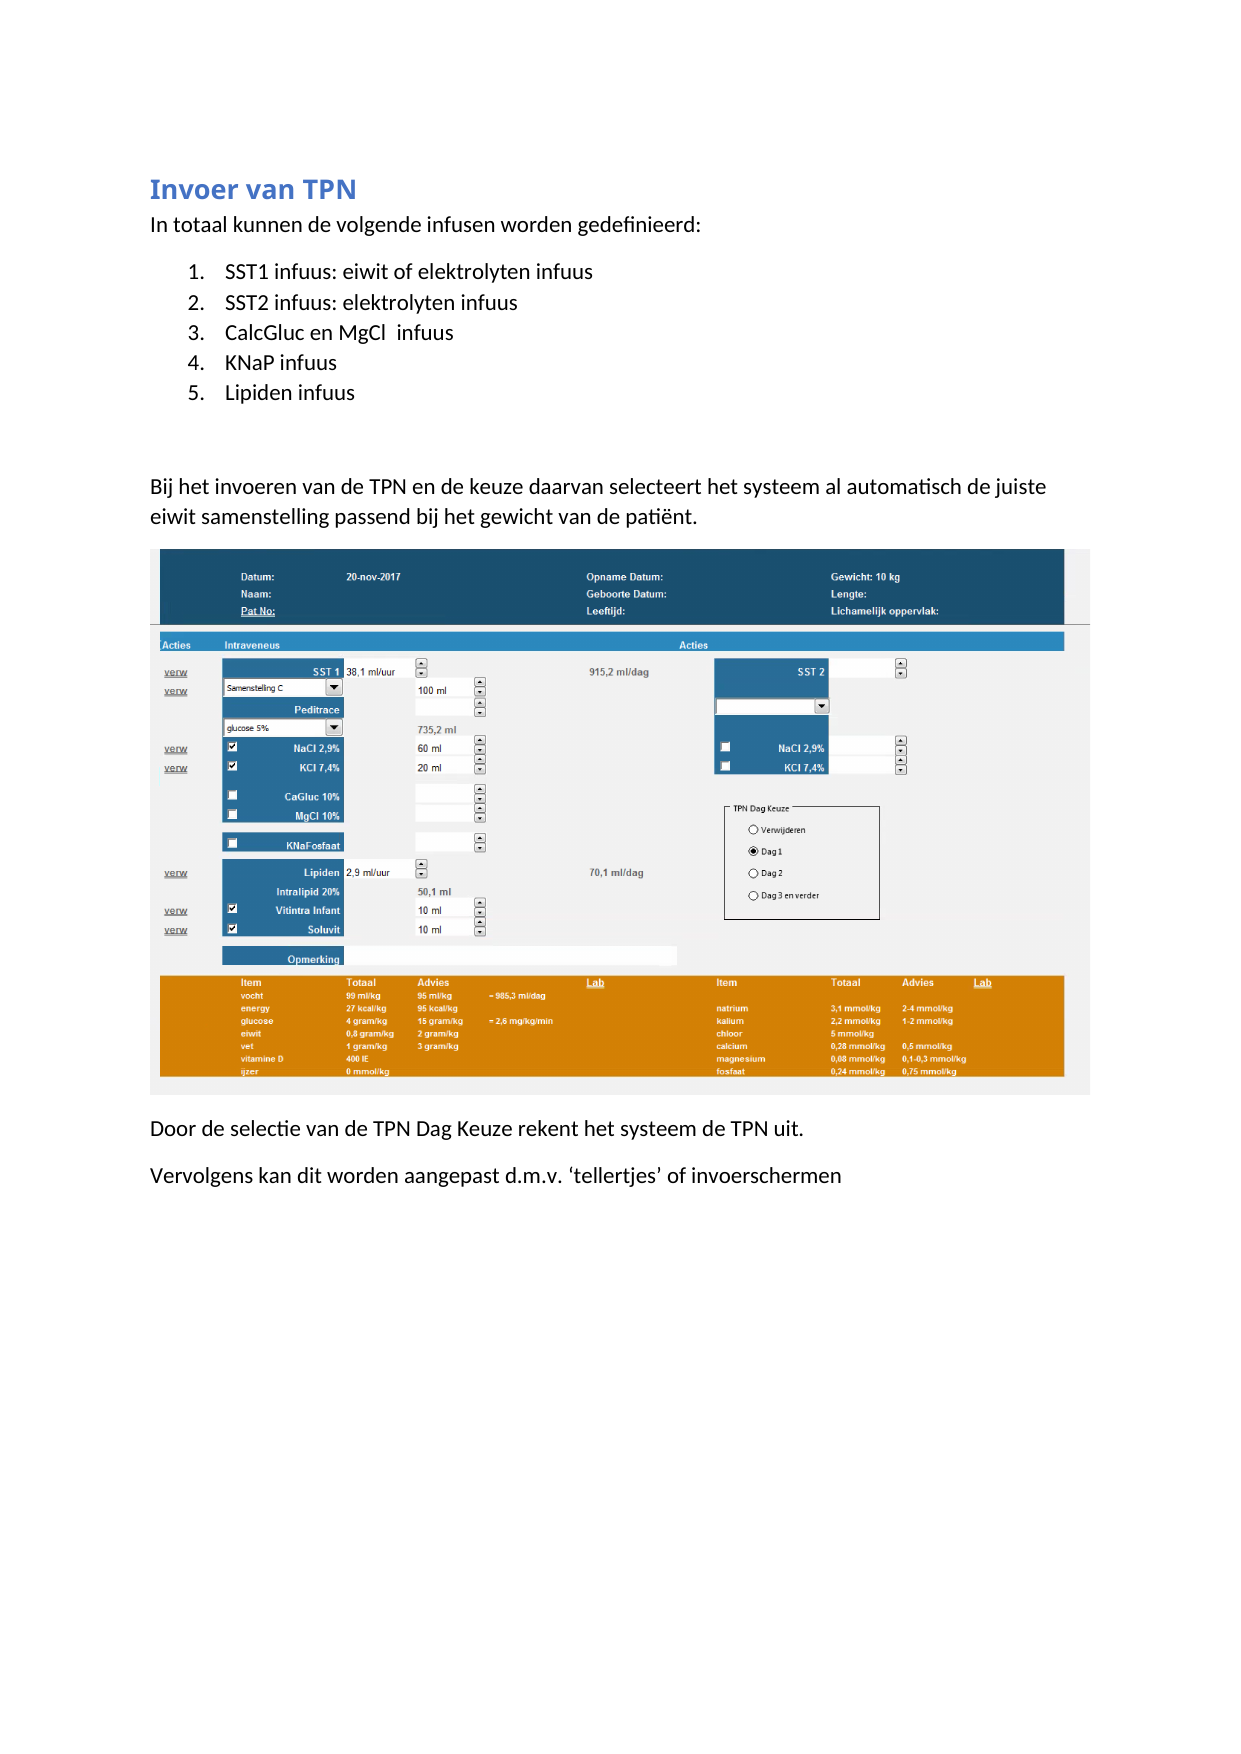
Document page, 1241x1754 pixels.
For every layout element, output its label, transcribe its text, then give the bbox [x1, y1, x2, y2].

picture [150, 549, 1091, 1095]
subtitle Invoer van TPN [150, 171, 1090, 208]
list SST2 infuus: elektrolyten infuus [187, 288, 1090, 316]
text Door de selectie van de TPN Dag Keuze rekent het systeem de TPN uit. [150, 1114, 1090, 1142]
text Vervolgens kan dit worden aangepast d.m.v. ‘tellertjes’ of invoerschermen [150, 1161, 1090, 1189]
text Bij het invoeren van de TPN en de keuze daarvan selecteert het systeem al automatisch de juiste eiwit samenstelling passend bij het gewicht van de patiënt. [150, 472, 1090, 530]
list SST1 infuus: eiwit of elektrolyten infuus [187, 257, 1090, 286]
text In totaal kunnen de volgende infusen worden gedefinieerd: [150, 211, 1090, 239]
list KNaP infuus [187, 348, 1090, 376]
list Lipiden infuus [187, 378, 1090, 406]
list CalcGluc en MgCl infuus [187, 318, 1090, 346]
